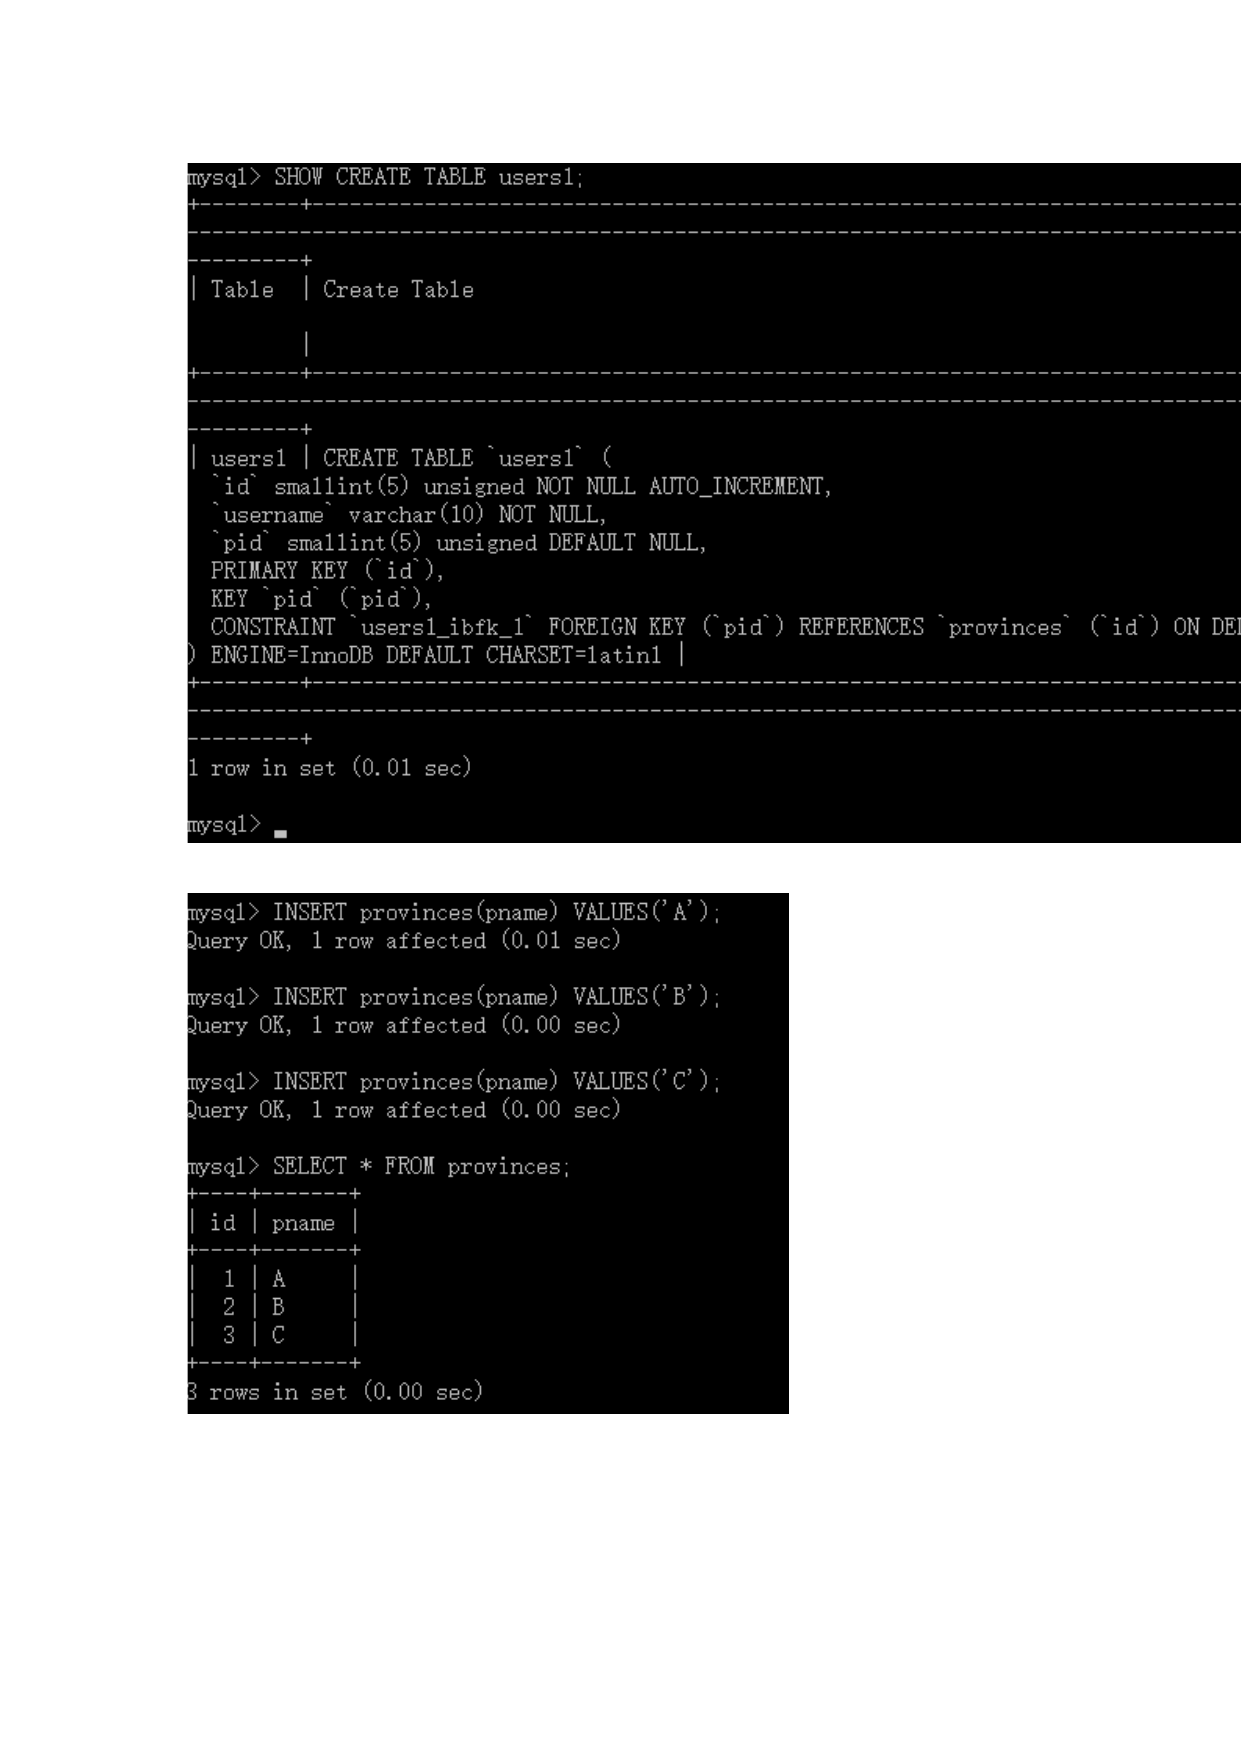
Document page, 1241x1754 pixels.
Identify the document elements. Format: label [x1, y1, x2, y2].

picture [187, 893, 789, 1414]
picture [187, 163, 1241, 843]
